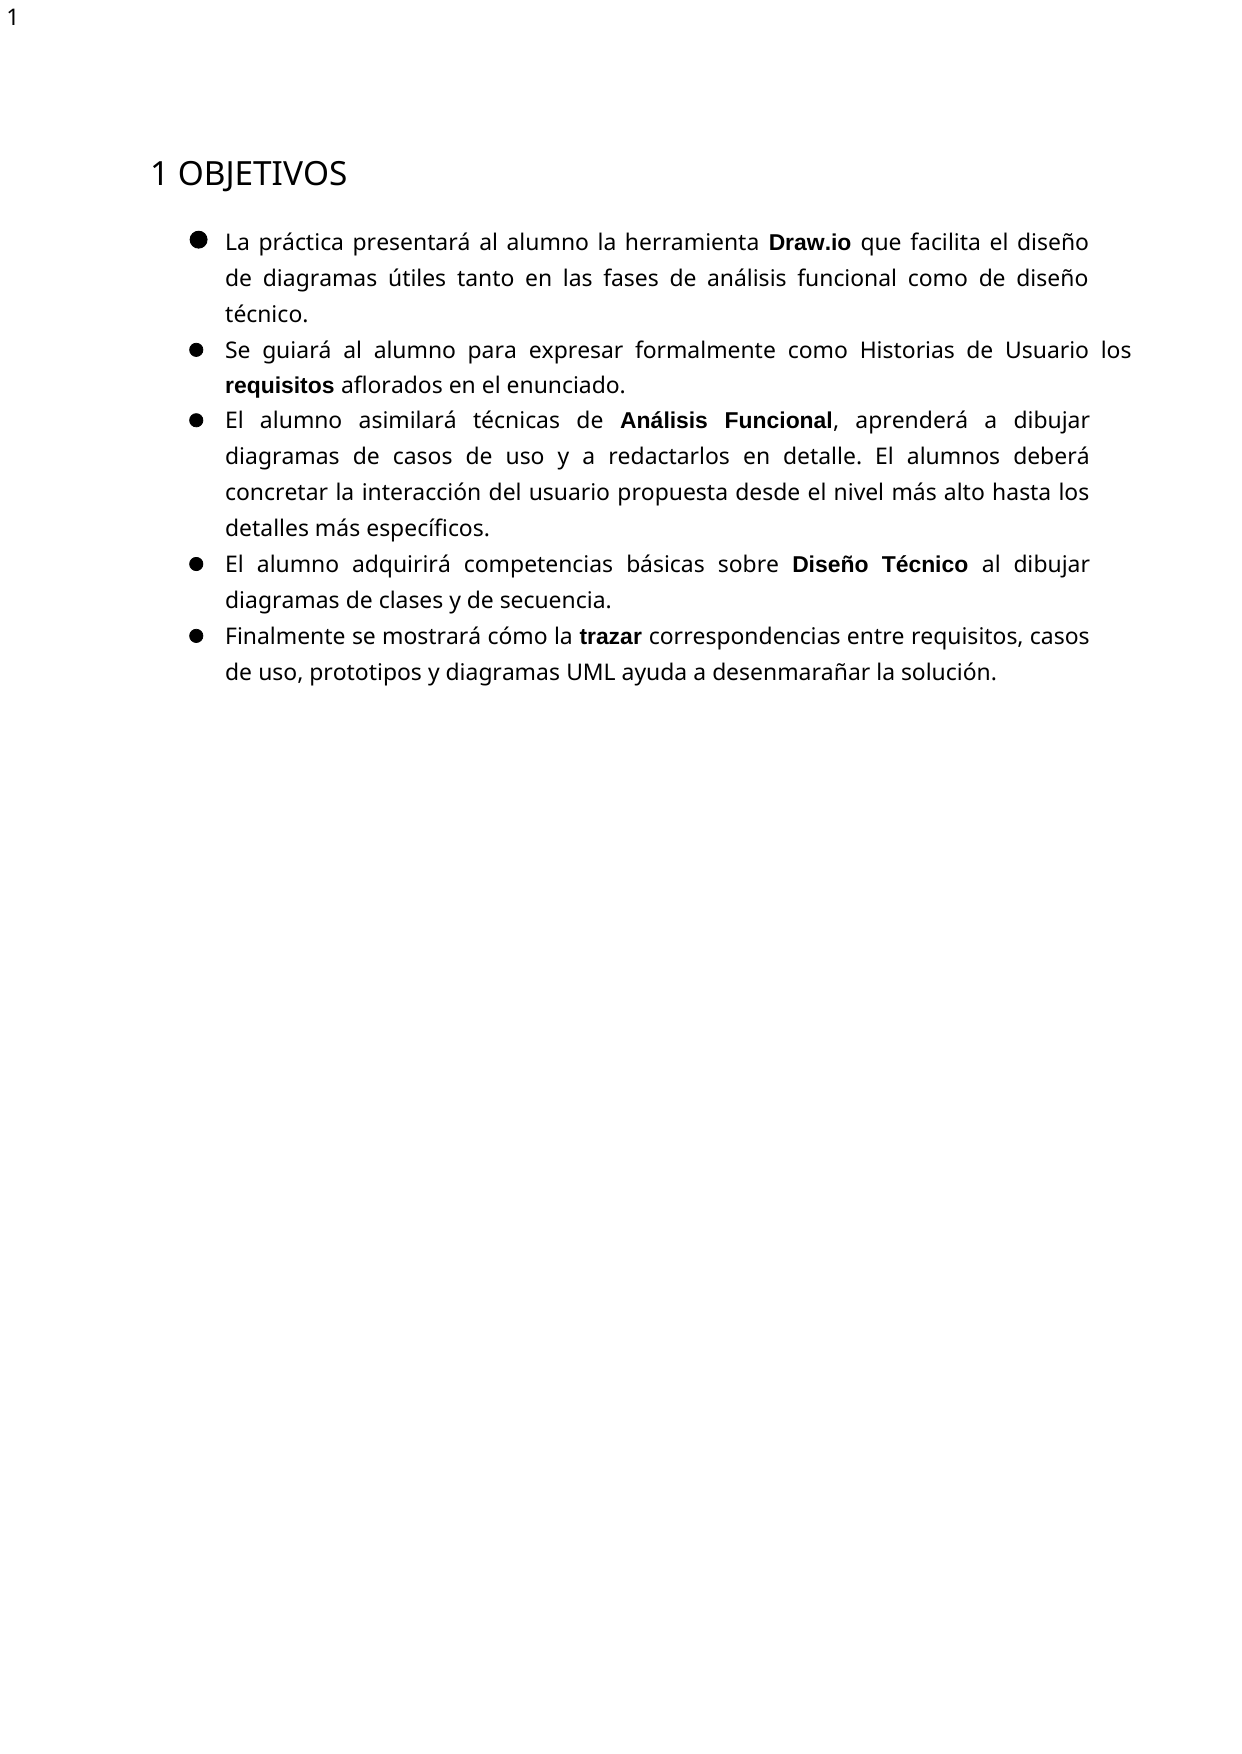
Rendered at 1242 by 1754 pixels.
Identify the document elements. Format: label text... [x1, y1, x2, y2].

text requisitos aflorados en el enunciado. [225, 369, 1139, 400]
list Finalmente se mostrará cómo la trazar correspondencias entre requisitos, casos de uso, prototipos y diagramas UML ayuda a desenmarañar la solución. [187, 619, 1089, 687]
list Se guiará al alumno para expresar formalmente como Historias de Usuario los [187, 333, 1139, 365]
list El alumno adquirirá competencias básicas sobre Diseño Técnico al dibujar diagramas de clases y de secuencia. [187, 548, 1090, 615]
subtitle OBJETIVOS [150, 150, 1139, 195]
list El alumno asimilará técnicas de Análisis Funcional, aprenderá a dibujar diagramas de casos de uso y a redactarlos en detalle. El alumnos deberá concretar la interacción del usuario propuesta desde el nivel más alto hasta los detalles más específicos. [187, 404, 1090, 543]
list La práctica presentará al alumno la herramienta Draw.io que facilita el diseño de diagramas útiles tanto en las fases de análisis funcional como de diseño técnico. [187, 226, 1089, 329]
